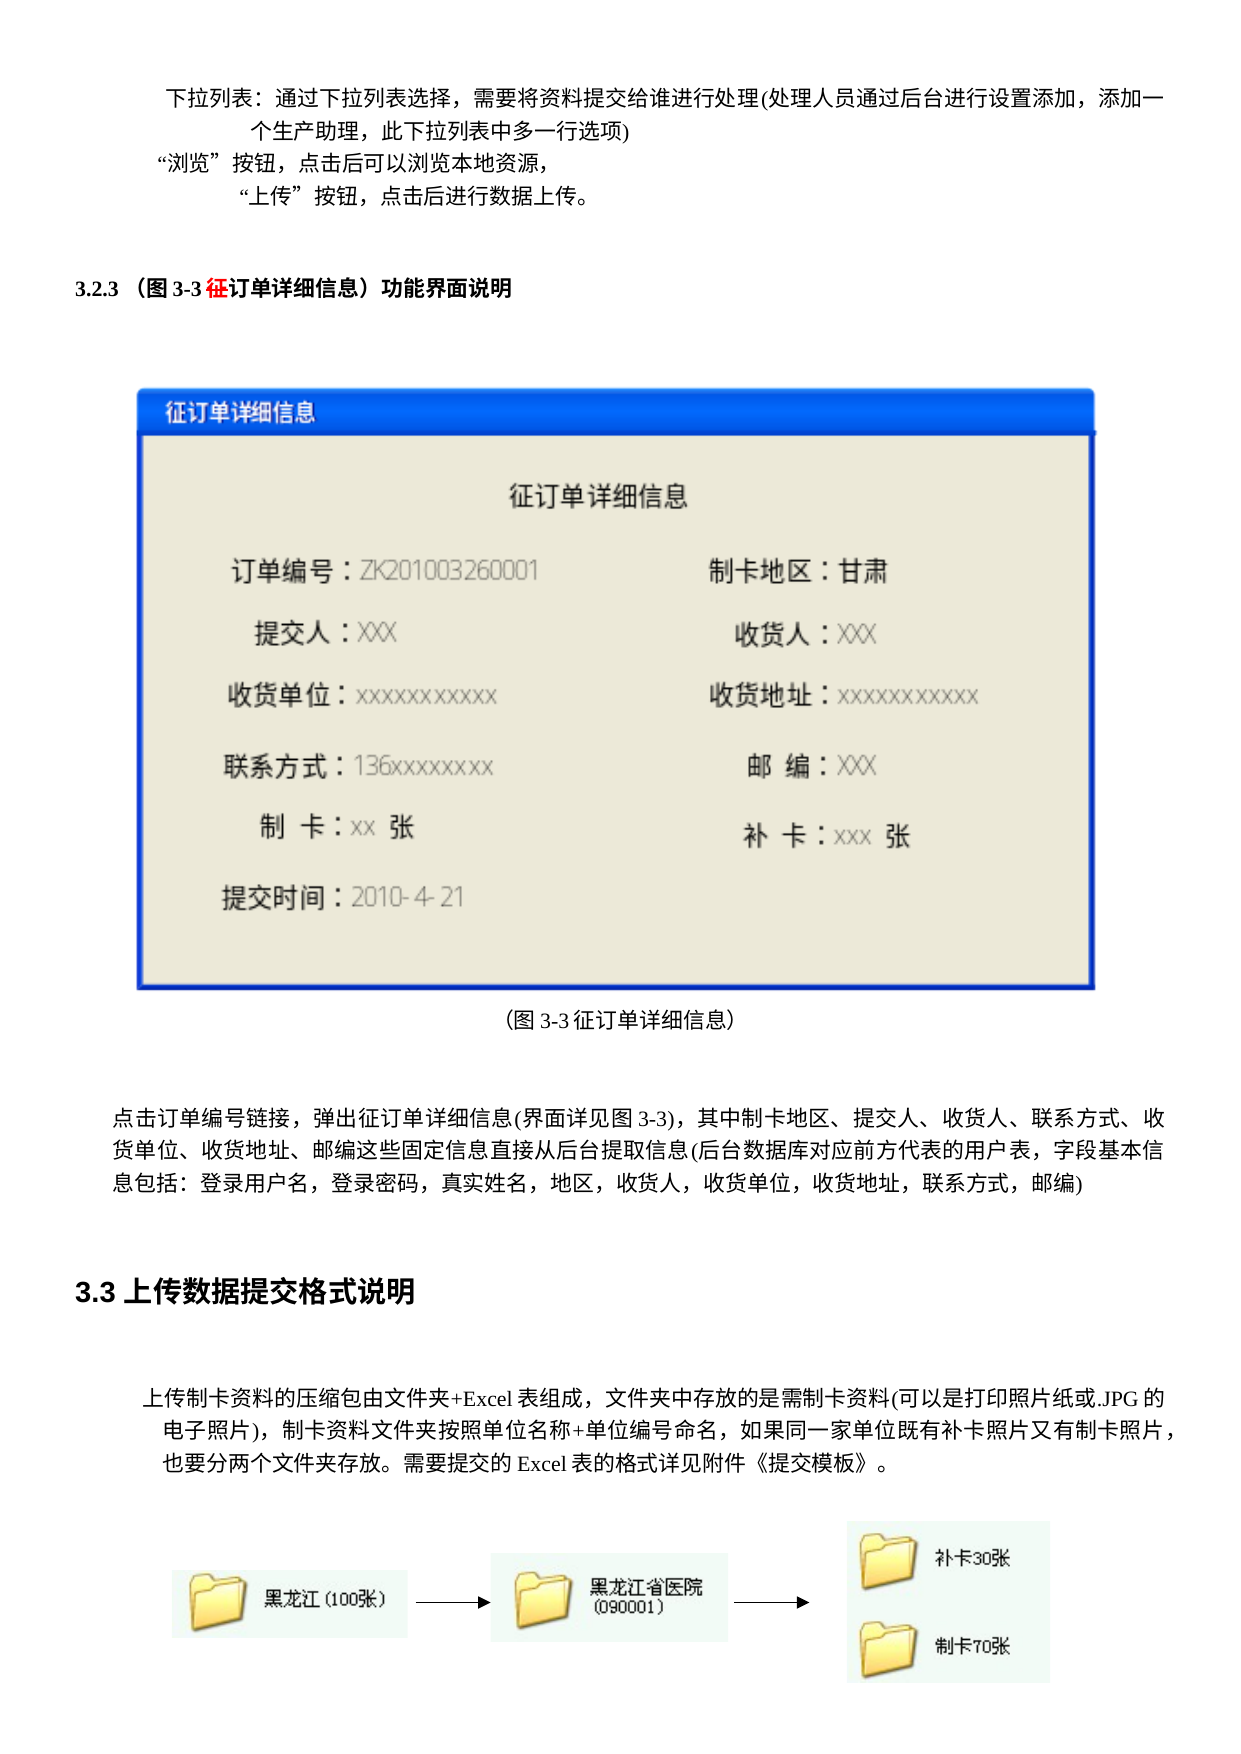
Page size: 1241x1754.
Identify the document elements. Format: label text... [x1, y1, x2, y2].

text 点击订单编号链接，弹出征订单详细信息(界面详见图3-3)，其中制卡地区、提交人、收货人、联系方式、收货单位、收货地址、邮编这些固定信息直接从后台提取信息(后台数据库对应前方代表的用户表，字段基本信息包括：登录用户名，登录密码，真实姓名，地区，收货人，收货单位，收货地址，联系方式，邮编) [113, 1100, 1165, 1198]
subtitle 3.3 上传数据提交格式说明 [75, 1257, 1165, 1322]
picture [846, 1521, 1050, 1683]
text “浏览”按钮，点击后可以浏览本地资源， [75, 146, 1165, 178]
text 上传制卡资料的压缩包由文件夹+Excel表组成，文件夹中存放的是需制卡资料(可以是打印照片纸或.JPG的电子照片)，制卡资料文件夹按照单位名称+单位编号命名，如果同一家单位既有补卡照片又有制卡照片，也要分两个文件夹存放。需要提交的Excel表的格式详见附件《提交模板》。 [75, 1380, 1165, 1478]
picture [171, 1570, 408, 1638]
text 下拉列表：通过下拉列表选择，需要将资料提交给谁进行处理(处理人员通过后台进行设置添加，添加一个生产助理，此下拉列表中多一行选项) [75, 81, 1165, 146]
subtitle （图3-3征订单详细信息）功能界面说明 [75, 270, 1165, 303]
text （图3-3征订单详细信息） [75, 1003, 1165, 1035]
text “上传”按钮，点击后进行数据上传。 [75, 178, 1165, 211]
picture [490, 1553, 729, 1642]
